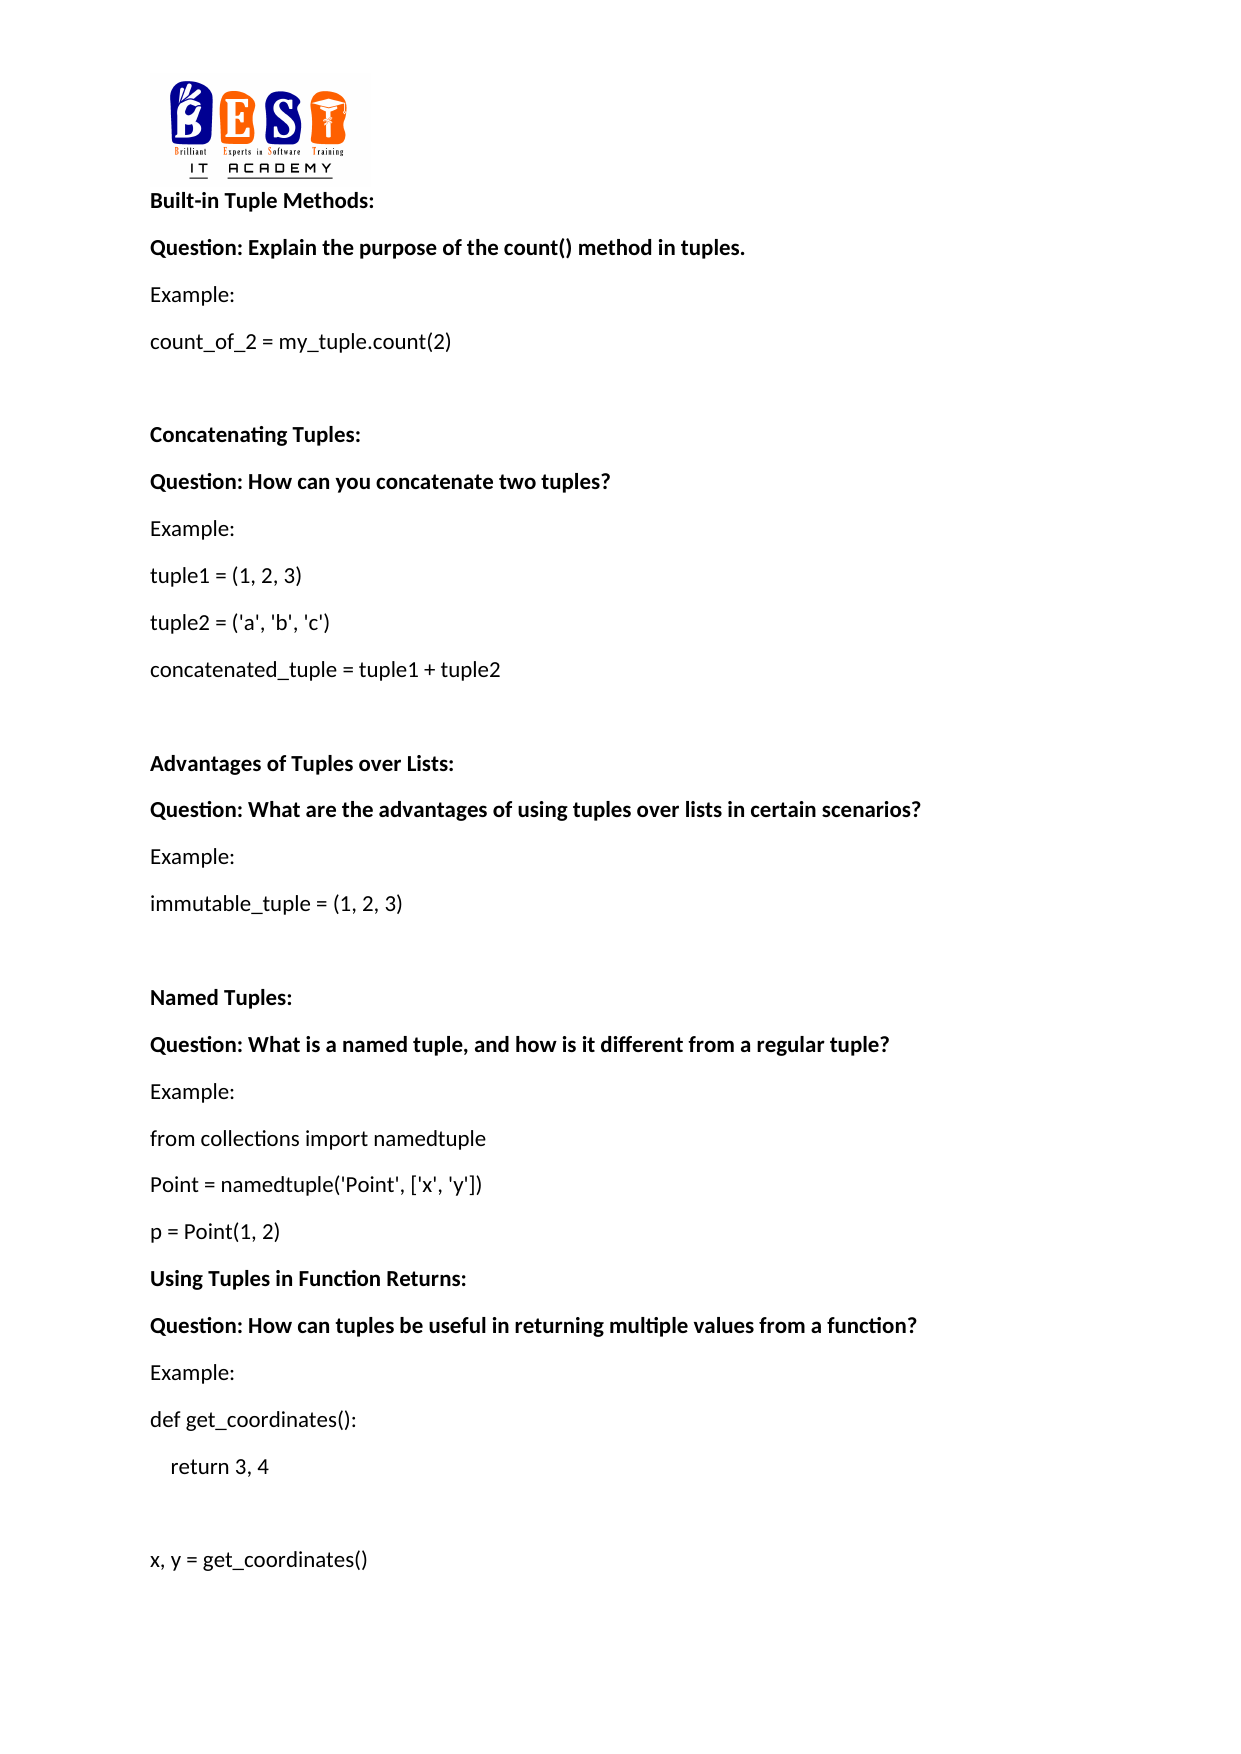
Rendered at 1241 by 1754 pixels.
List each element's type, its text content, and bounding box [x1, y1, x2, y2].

text Question: How can you concatenate two tuples? [150, 467, 1090, 496]
text Example: [150, 1358, 1090, 1386]
text Example: [150, 1077, 1090, 1105]
text Example: [150, 280, 1090, 308]
picture [150, 73, 371, 187]
text tuple1 = (1, 2, 3) [150, 561, 1090, 589]
text Advantages of Tuples over Lists: [150, 749, 1090, 777]
text Using Tuples in Function Returns: [150, 1264, 1090, 1292]
text Question: What is a named tuple, and how is it different from a regular tuple? [150, 1030, 1090, 1058]
text def get_coordinates(): [150, 1405, 1090, 1433]
text Named Tuples: [150, 983, 1090, 1011]
text Built-in Tuple Methods: [150, 186, 1090, 214]
text from collections import namedtuple [150, 1124, 1090, 1152]
text Question: What are the advantages of using tuples over lists in certain scenarios? [150, 796, 1090, 824]
text count_of_2 = my_tuple.count(2) [150, 327, 1090, 355]
text p = Point(1, 2) [150, 1217, 1090, 1246]
text Question: How can tuples be useful in returning multiple values from a function? [150, 1311, 1090, 1339]
text Question: Explain the purpose of the count() method in tuples. [150, 233, 1090, 261]
text Point = namedtuple('Point', ['x', 'y']) [150, 1171, 1090, 1199]
text tuple2 = ('a', 'b', 'c') [150, 608, 1090, 636]
text immutable_tuple = (1, 2, 3) [150, 889, 1090, 917]
text x, y = get_coordinates() [150, 1546, 1090, 1574]
text Example: [150, 842, 1090, 871]
text Concatenating Tuples: [150, 421, 1090, 449]
text concatenated_tuple = tuple1 + tuple2 [150, 655, 1090, 683]
text Example: [150, 514, 1090, 542]
text return 3, 4 [150, 1452, 1090, 1480]
